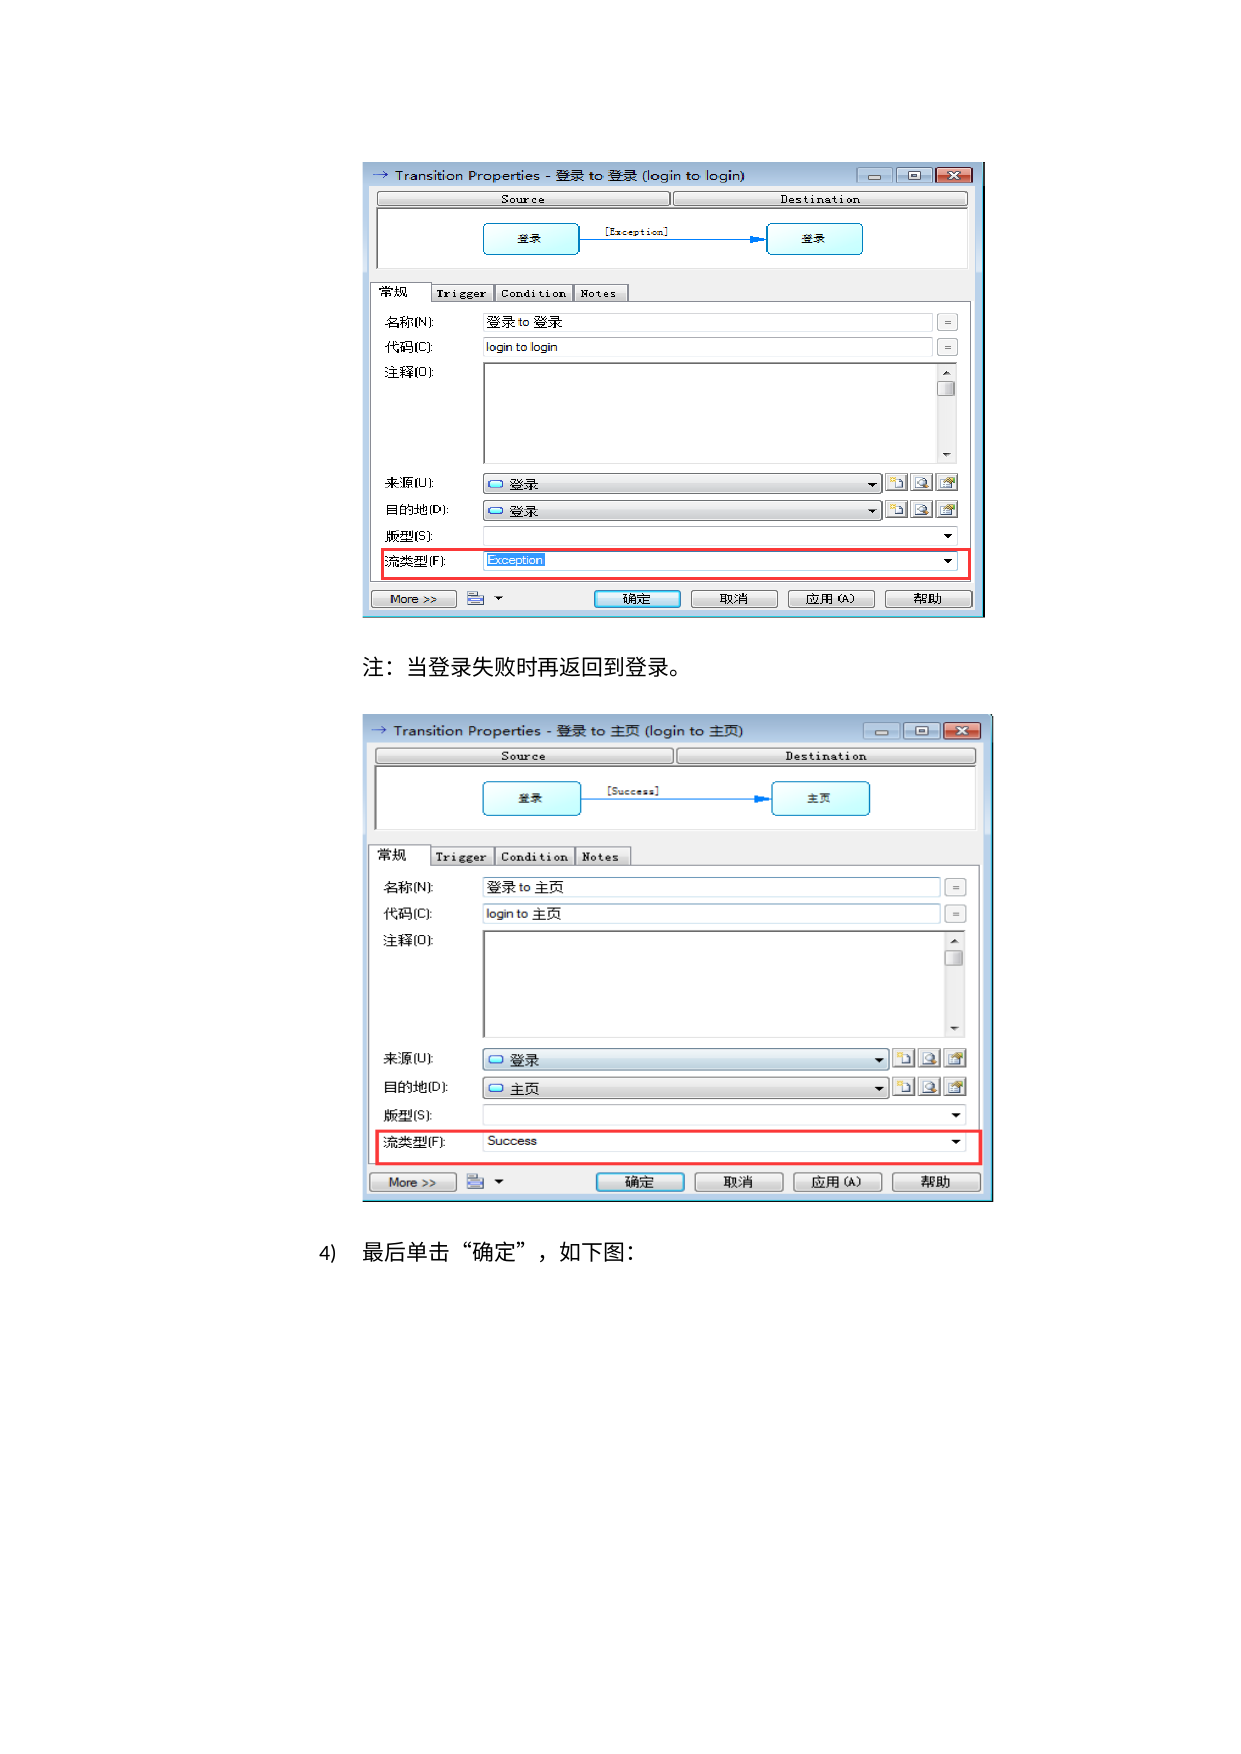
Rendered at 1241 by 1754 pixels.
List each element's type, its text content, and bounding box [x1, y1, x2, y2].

list 注：当登录失败时再返回到登录。 [363, 649, 1053, 682]
list 最后单击“确定”，如下图： [319, 1234, 1053, 1267]
picture [362, 162, 985, 618]
picture [362, 714, 997, 1204]
